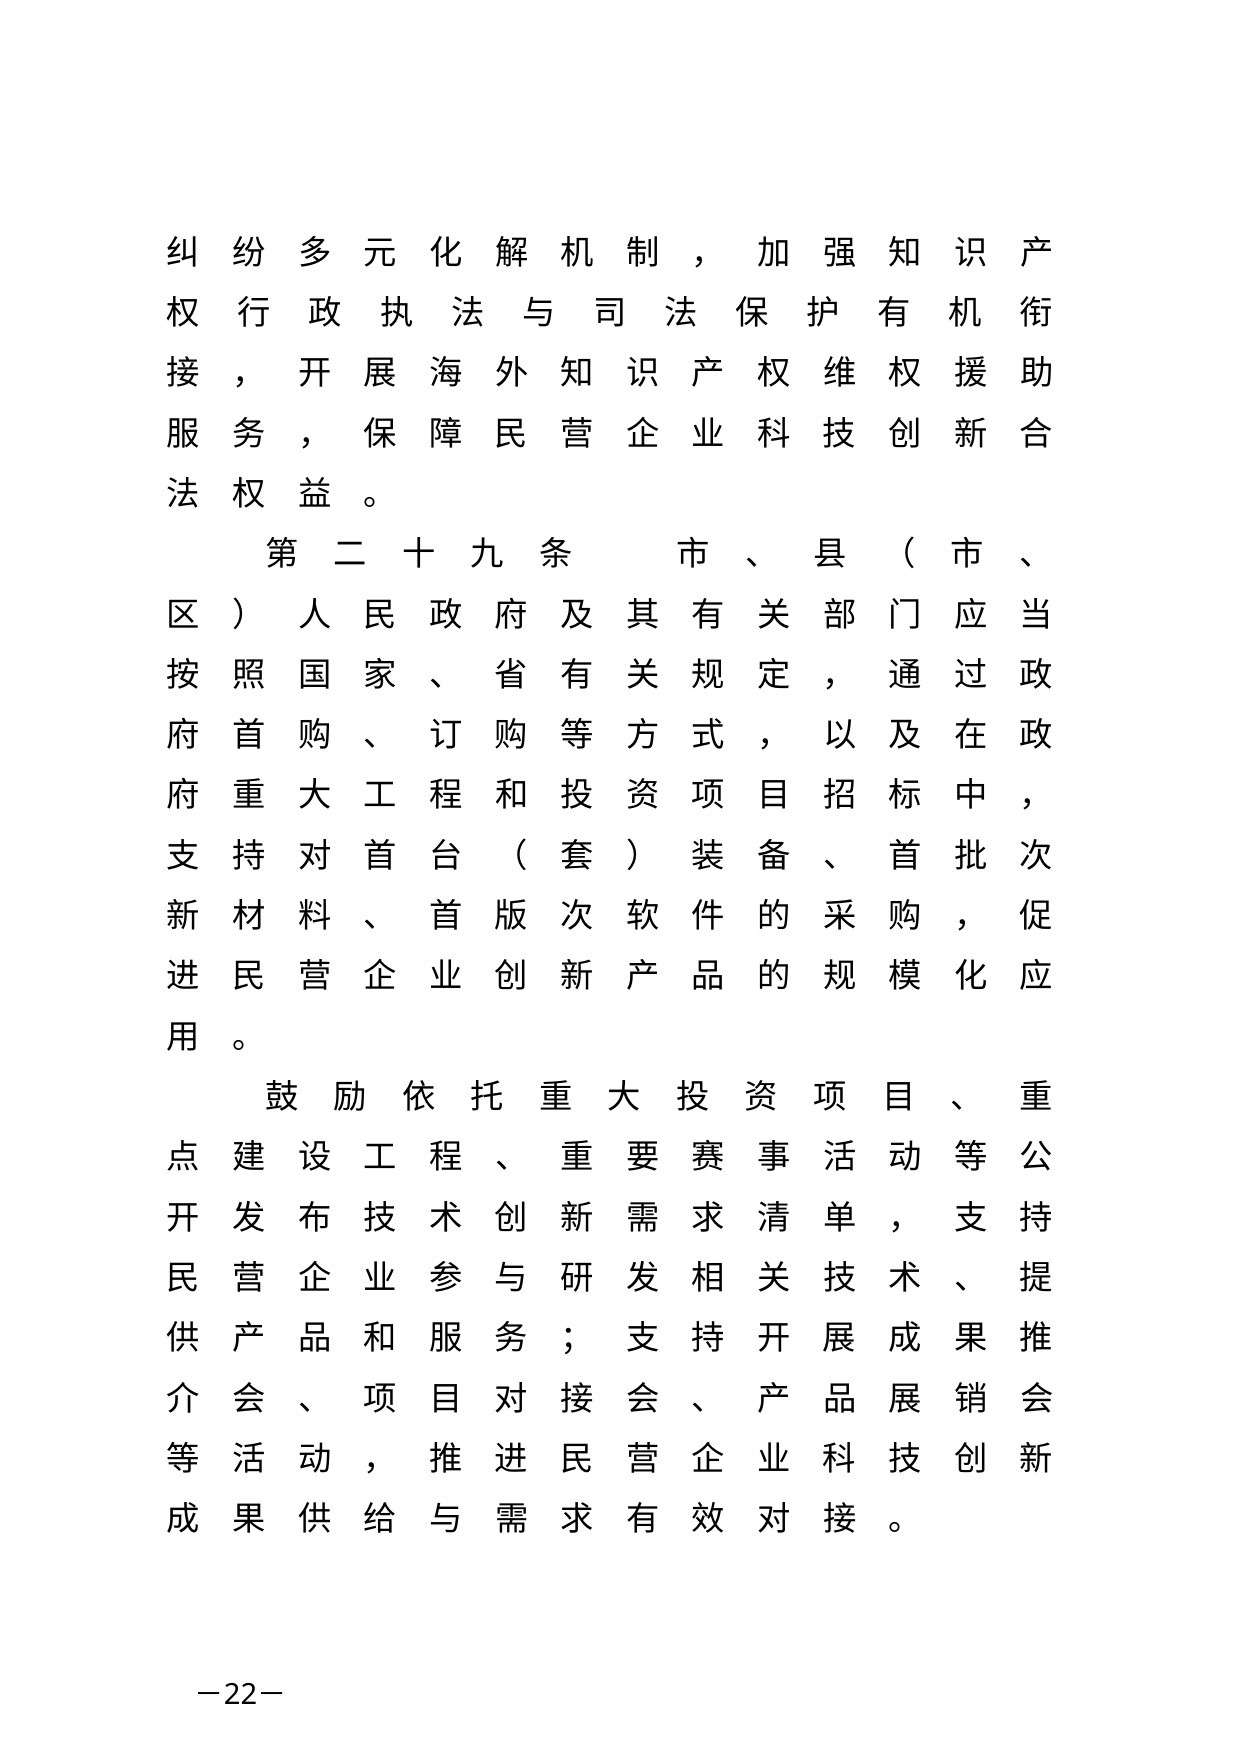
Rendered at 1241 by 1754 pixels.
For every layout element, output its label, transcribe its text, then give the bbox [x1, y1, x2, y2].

text 鼓励依托重大投资项目、重点建设工程、重要赛事活动等公开发布技术创新需求清单，支持民营企业参与研发相关技术、提供产品和服务；支持开展成果推介会、项目对接会、产品展销会等活动，推进民营企业科技创新成果供给与需求有效对接。 [167, 1064, 1085, 1546]
text 第二十九条 市、县（市、区）人民政府及其有关部门应当按照国家、省有关规定，通过政府首购、订购等方式，以及在政府重大工程和投资项目招标中，支持对首台（套）装备、首批次新材料、首版次软件的采购，促进民营企业创新产品的规模化应用。 [167, 521, 1085, 1064]
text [167, 219, 1085, 521]
